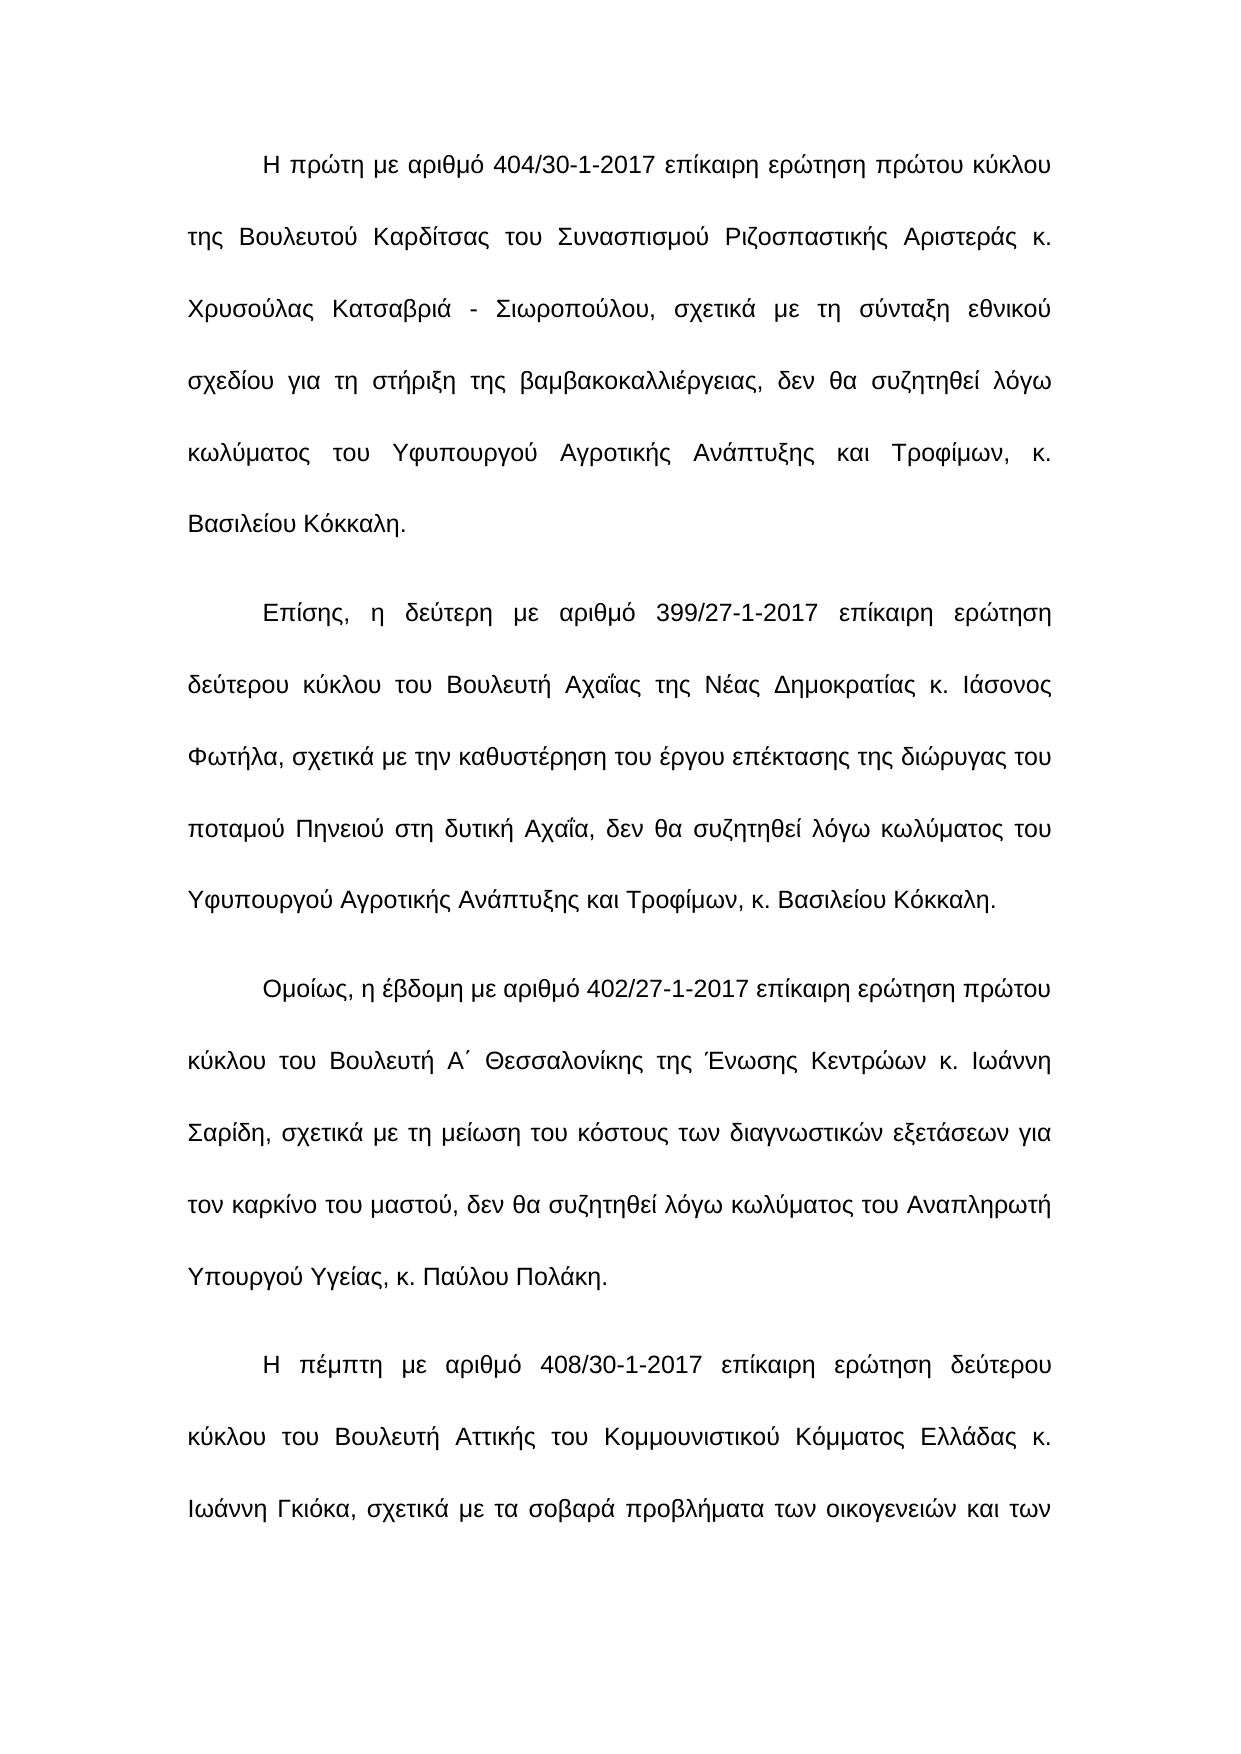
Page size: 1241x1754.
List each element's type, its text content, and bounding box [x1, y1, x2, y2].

text Η πρώτη με αριθμό 404/30-1-2017 επίκαιρη ερώτηση πρώτου κύκλου της Βουλευτού Καρδίτσας του Συνασπισμού Ριζοσπαστικής Αριστεράς κ. Χρυσούλας Κατσαβριά - Σιωροπούλου, σχετικά με τη σύνταξη εθνικού σχεδίου για τη στήριξη της βαμβακοκαλλιέργειας, δεν θα συζητηθεί λόγω κωλύματος του Υφυπουργού Αγροτικής Ανάπτυξης και Τροφίμων, κ. Βασιλείου Κόκκαλη. [187, 150, 1053, 538]
text Επίσης, η δεύτερη με αριθμό 399/27-1-2017 επίκαιρη ερώτηση δεύτερου κύκλου του Βουλευτή Αχαΐας της Νέας Δημοκρατίας κ. Ιάσονος Φωτήλα, σχετικά με την καθυστέρηση του έργου επέκτασης της διώρυγας του ποταμού Πηνειού στη δυτική Αχαΐα, δεν θα συζητηθεί λόγω κωλύματος του Υφυπουργού Αγροτικής Ανάπτυξης και Τροφίμων, κ. Βασιλείου Κόκκαλη. [187, 598, 1053, 914]
text Ομοίως, η έβδομη με αριθμό 402/27-1-2017 επίκαιρη ερώτηση πρώτου κύκλου του Βουλευτή Α΄ Θεσσαλονίκης της Ένωσης Κεντρώων κ. Ιωάννη Σαρίδη, σχετικά με τη μείωση του κόστους των διαγνωστικών εξετάσεων για τον καρκίνο του μαστού, δεν θα συζητηθεί λόγω κωλύματος του Αναπληρωτή Υπουργού Υγείας, κ. Παύλου Πολάκη. [187, 974, 1053, 1290]
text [187, 1350, 1053, 1522]
